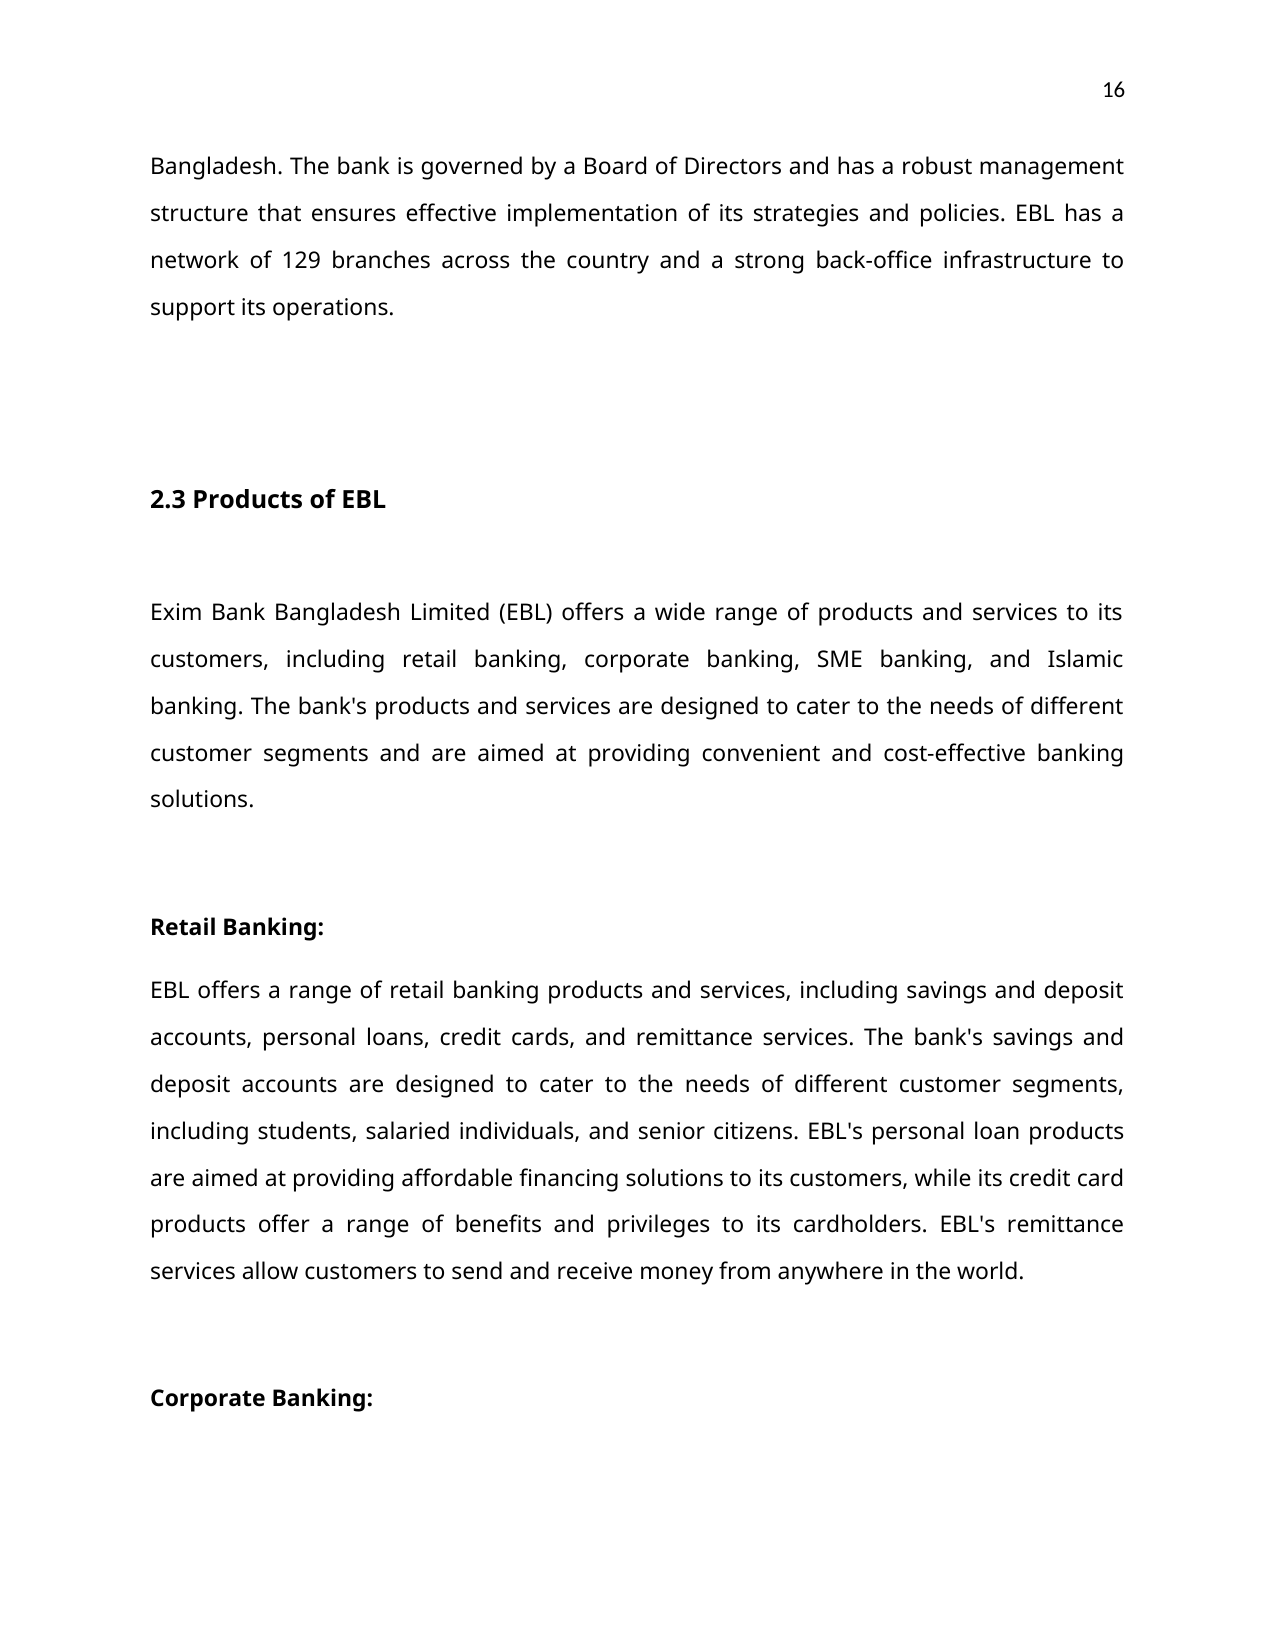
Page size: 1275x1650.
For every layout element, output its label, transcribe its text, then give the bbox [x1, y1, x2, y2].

text Exim Bank Bangladesh Limited (EBL) offers a wide range of products and services to its customers, including retail banking, corporate banking, SME banking, and Islamic banking. The bank's products and services are designed to cater to the needs of different customer segments and are aimed at providing convenient and cost-effective banking solutions. [150, 596, 1125, 814]
text EBL offers a range of retail banking products and services, including savings and deposit accounts, personal loans, credit cards, and remittance services. The bank's savings and deposit accounts are designed to cater to the needs of different customer segments, including students, salaried individuals, and senior citizens. EBL's personal loan products are aimed at providing affordable financing solutions to its customers, while its credit card products offer a range of benefits and privileges to its cardholders. EBL's remittance services allow customers to send and receive money from anywhere in the world. [150, 974, 1125, 1286]
text 2.3 Products of EBL [150, 481, 1125, 515]
text Corporate Banking: [150, 1382, 1125, 1413]
text Retail Banking: [150, 910, 1125, 942]
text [150, 150, 1125, 322]
